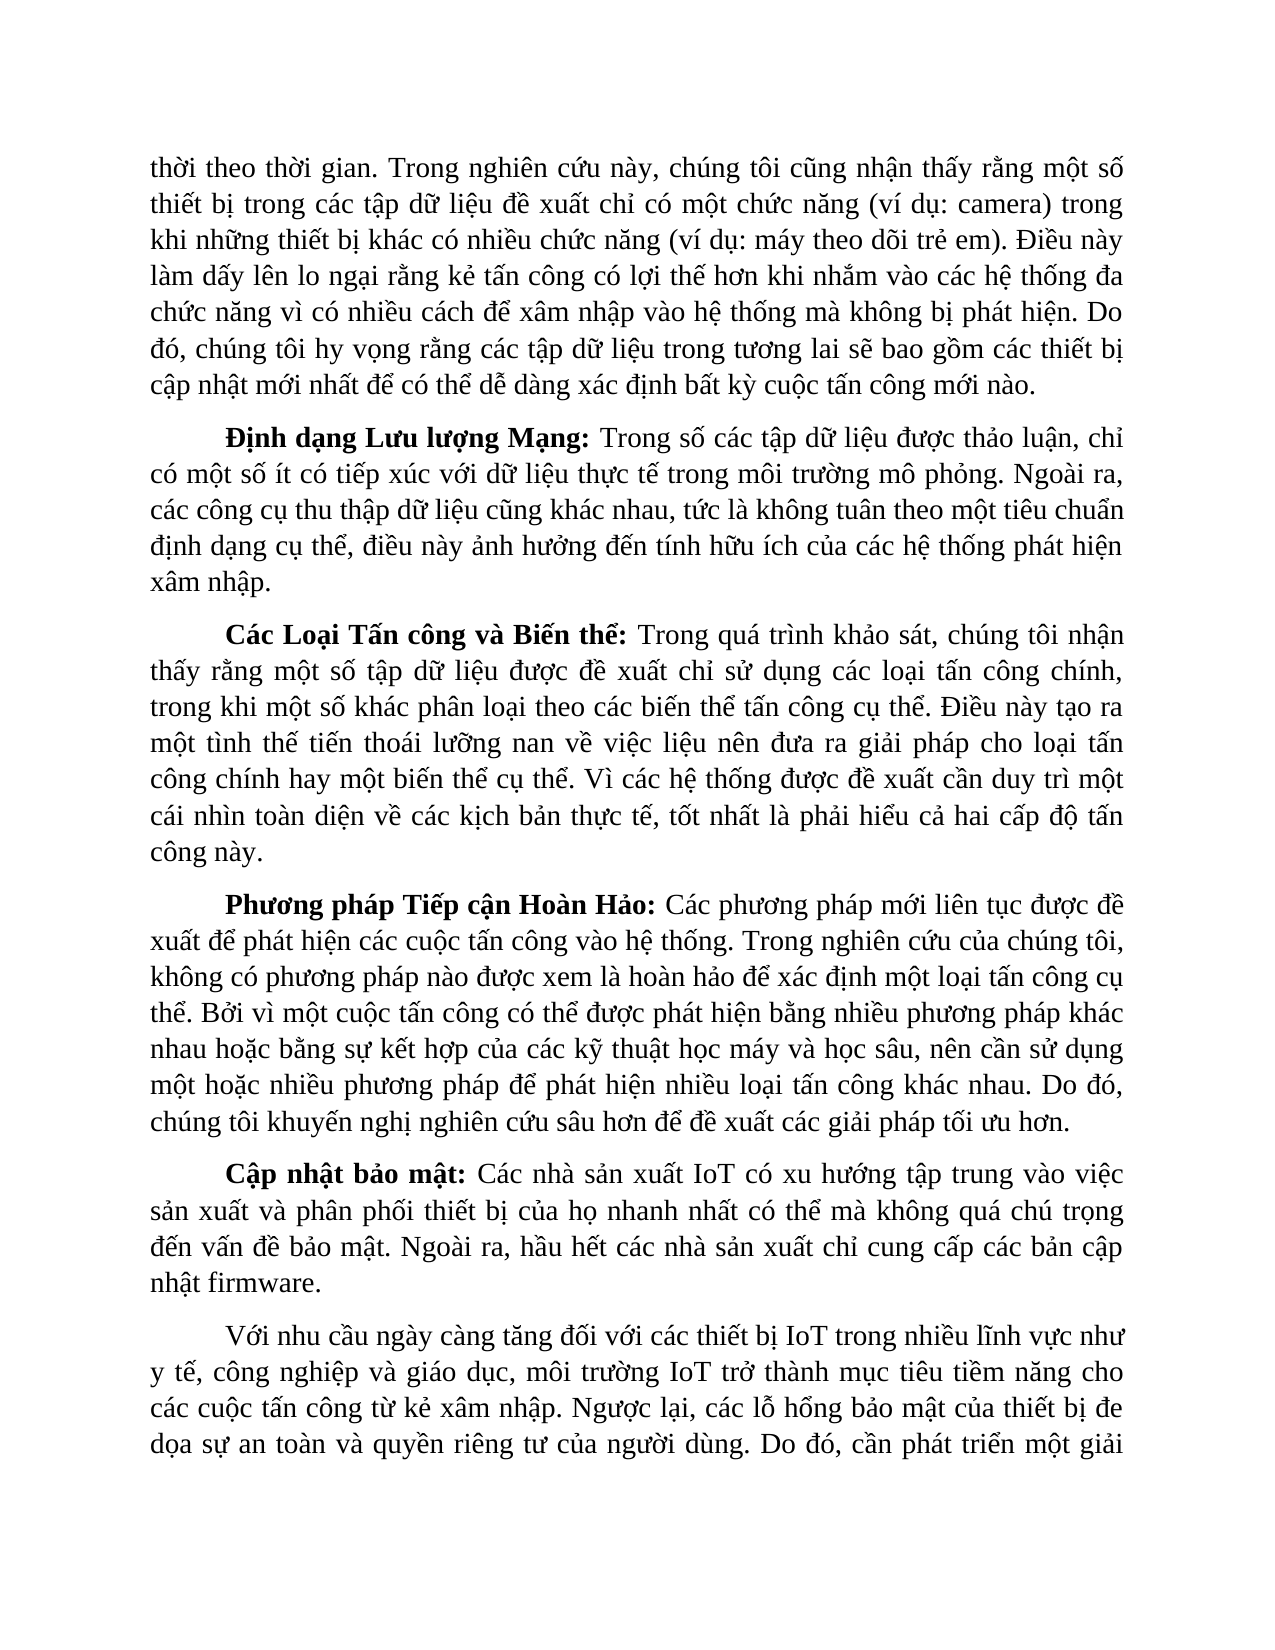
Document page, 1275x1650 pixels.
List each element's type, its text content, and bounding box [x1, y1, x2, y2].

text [150, 1318, 1125, 1460]
text Phương pháp Tiếp cận Hoàn Hảo: Các phương pháp mới liên tục được đề xuất để phát hiện các cuộc tấn công vào hệ thống. Trong nghiên cứu của chúng tôi, không có phương pháp nào được xem là hoàn hảo để xác định một loại tấn công cụ thể. Bởi vì một cuộc tấn công có thể được phát hiện bằng nhiều phương pháp khác nhau hoặc bằng sự kết hợp của các kỹ thuật học máy và học sâu, nên cần sử dụng một hoặc nhiều phương pháp để phát hiện nhiều loại tấn công khác nhau. Do đó, chúng tôi khuyến nghị nghiên cứu sâu hơn để đề xuất các giải pháp tối ưu hơn. [150, 887, 1125, 1137]
text Cập nhật bảo mật: Các nhà sản xuất IoT có xu hướng tập trung vào việc sản xuất và phân phối thiết bị của họ nhanh nhất có thể mà không quá chú trọng đến vấn đề bảo mật. Ngoài ra, hầu hết các nhà sản xuất chỉ cung cấp các bản cập nhật firmware. [150, 1156, 1125, 1298]
text Các Loại Tấn công và Biến thể: Trong quá trình khảo sát, chúng tôi nhận thấy rằng một số tập dữ liệu được đề xuất chỉ sử dụng các loại tấn công chính, trong khi một số khác phân loại theo các biến thể tấn công cụ thể. Điều này tạo ra một tình thế tiến thoái lưỡng nan về việc liệu nên đưa ra giải pháp cho loại tấn công chính hay một biến thể cụ thể. Vì các hệ thống được đề xuất cần duy trì một cái nhìn toàn diện về các kịch bản thực tế, tốt nhất là phải hiểu cả hai cấp độ tấn công này. [150, 617, 1125, 867]
text Định dạng Lưu lượng Mạng: Trong số các tập dữ liệu được thảo luận, chỉ có một số ít có tiếp xúc với dữ liệu thực tế trong môi trường mô phỏng. Ngoài ra, các công cụ thu thập dữ liệu cũng khác nhau, tức là không tuân theo một tiêu chuẩn định dạng cụ thể, điều này ảnh hưởng đến tính hữu ích của các hệ thống phát hiện xâm nhập. [150, 420, 1125, 598]
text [150, 150, 1125, 400]
